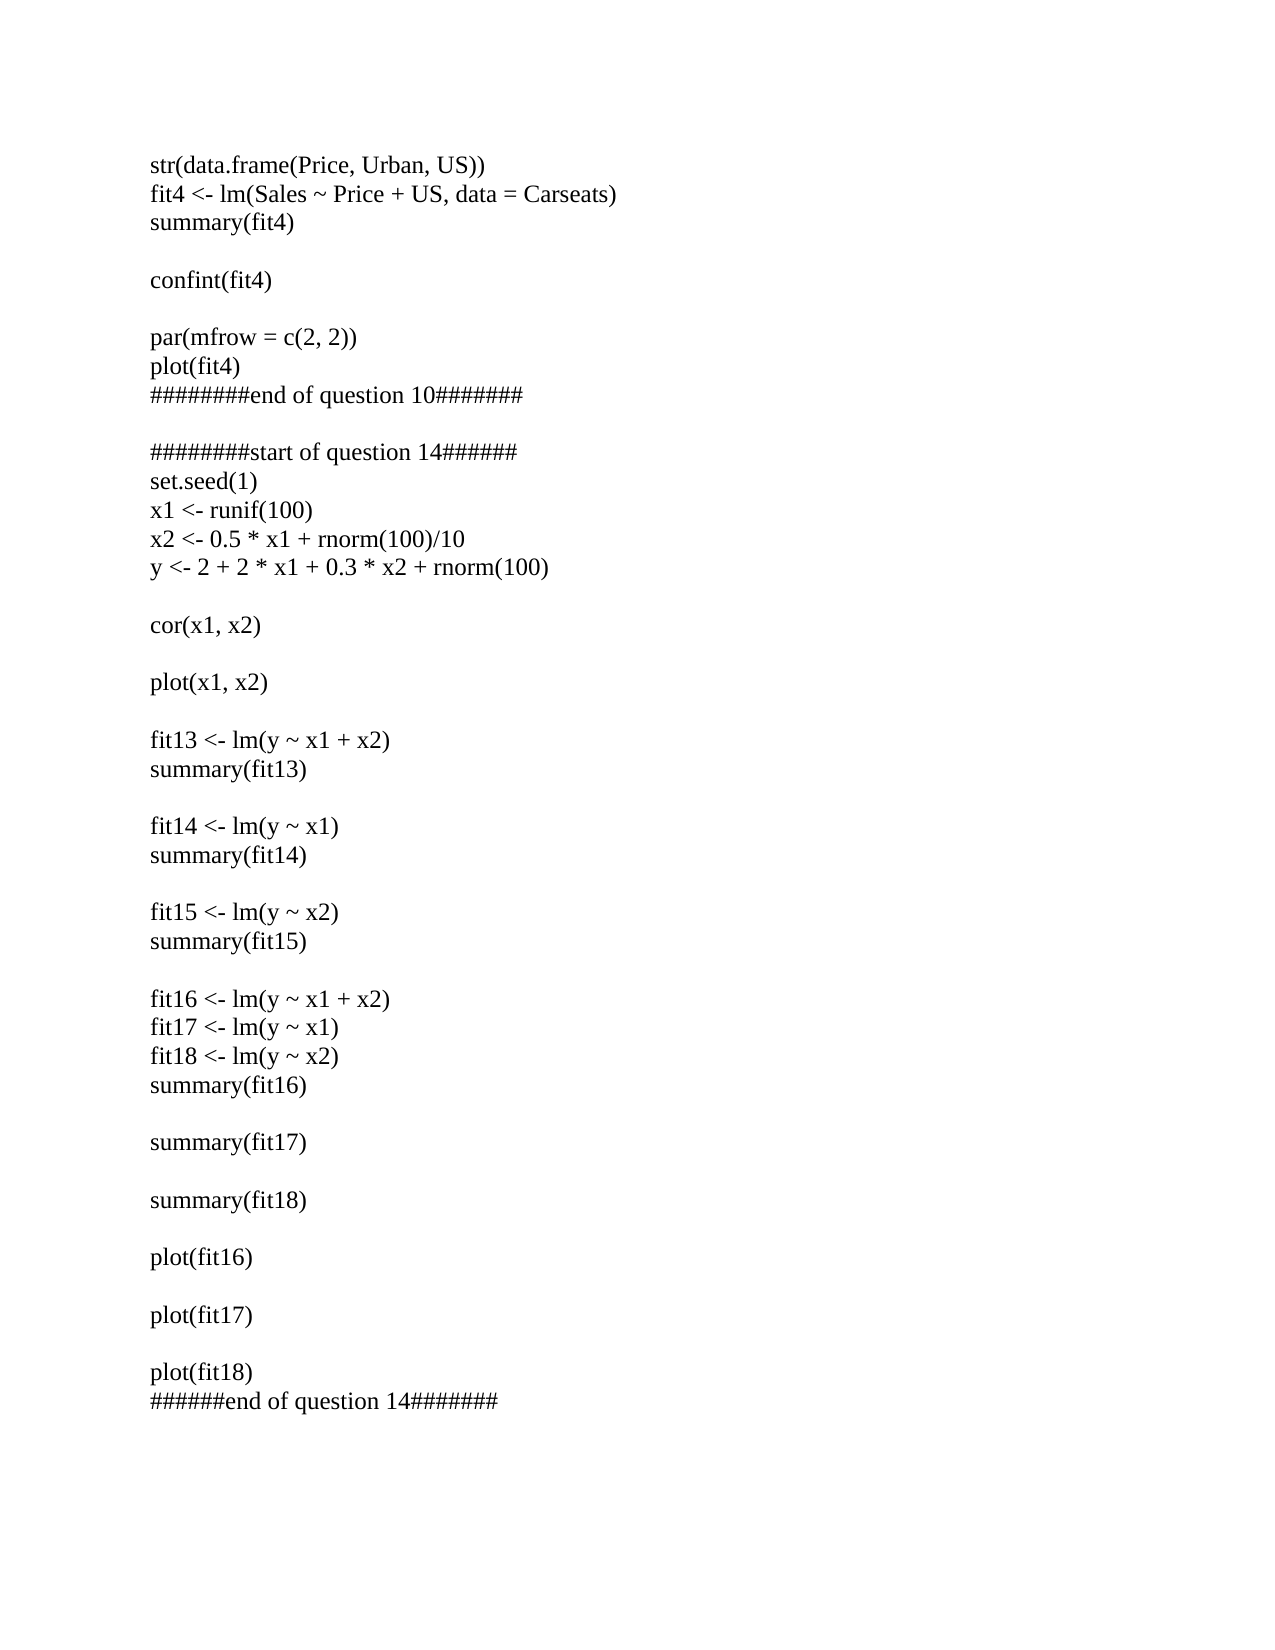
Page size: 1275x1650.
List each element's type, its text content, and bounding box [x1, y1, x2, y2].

text y <- 2 + 2 * x1 + 0.3 * x2 + rnorm(100) [150, 552, 1125, 581]
text plot(fit17) [150, 1300, 1125, 1329]
text plot(fit4) [150, 351, 1125, 380]
text fit4 <- lm(Sales ~ Price + US, data = Carseats) [150, 179, 1125, 207]
text fit18 <- lm(y ~ x2) [150, 1041, 1125, 1070]
text summary(fit15) [150, 926, 1125, 955]
text plot(x1, x2) [150, 667, 1125, 696]
text fit17 <- lm(y ~ x1) [150, 1012, 1125, 1041]
text summary(fit17) [150, 1127, 1125, 1156]
text summary(fit18) [150, 1185, 1125, 1214]
text fit16 <- lm(y ~ x1 + x2) [150, 984, 1125, 1012]
text summary(fit13) [150, 754, 1125, 782]
text set.seed(1) [150, 466, 1125, 495]
text fit15 <- lm(y ~ x2) [150, 897, 1125, 926]
text par(mfrow = c(2, 2)) [150, 322, 1125, 351]
text summary(fit4) [150, 207, 1125, 236]
text confint(fit4) [150, 265, 1125, 294]
text ######end of question 14####### [150, 1386, 1125, 1415]
text summary(fit16) [150, 1070, 1125, 1099]
text plot(fit18) [150, 1357, 1125, 1386]
text summary(fit14) [150, 840, 1125, 869]
text ########end of question 10####### [150, 380, 1125, 409]
text str(data.frame(Price, Urban, US)) [150, 150, 1125, 179]
text x1 <- runif(100) [150, 495, 1125, 524]
text ########start of question 14###### [150, 437, 1125, 466]
text plot(fit16) [150, 1242, 1125, 1271]
text fit13 <- lm(y ~ x1 + x2) [150, 725, 1125, 754]
text fit14 <- lm(y ~ x1) [150, 811, 1125, 840]
text cor(x1, x2) [150, 610, 1125, 639]
text x2 <- 0.5 * x1 + rnorm(100)/10 [150, 524, 1125, 552]
